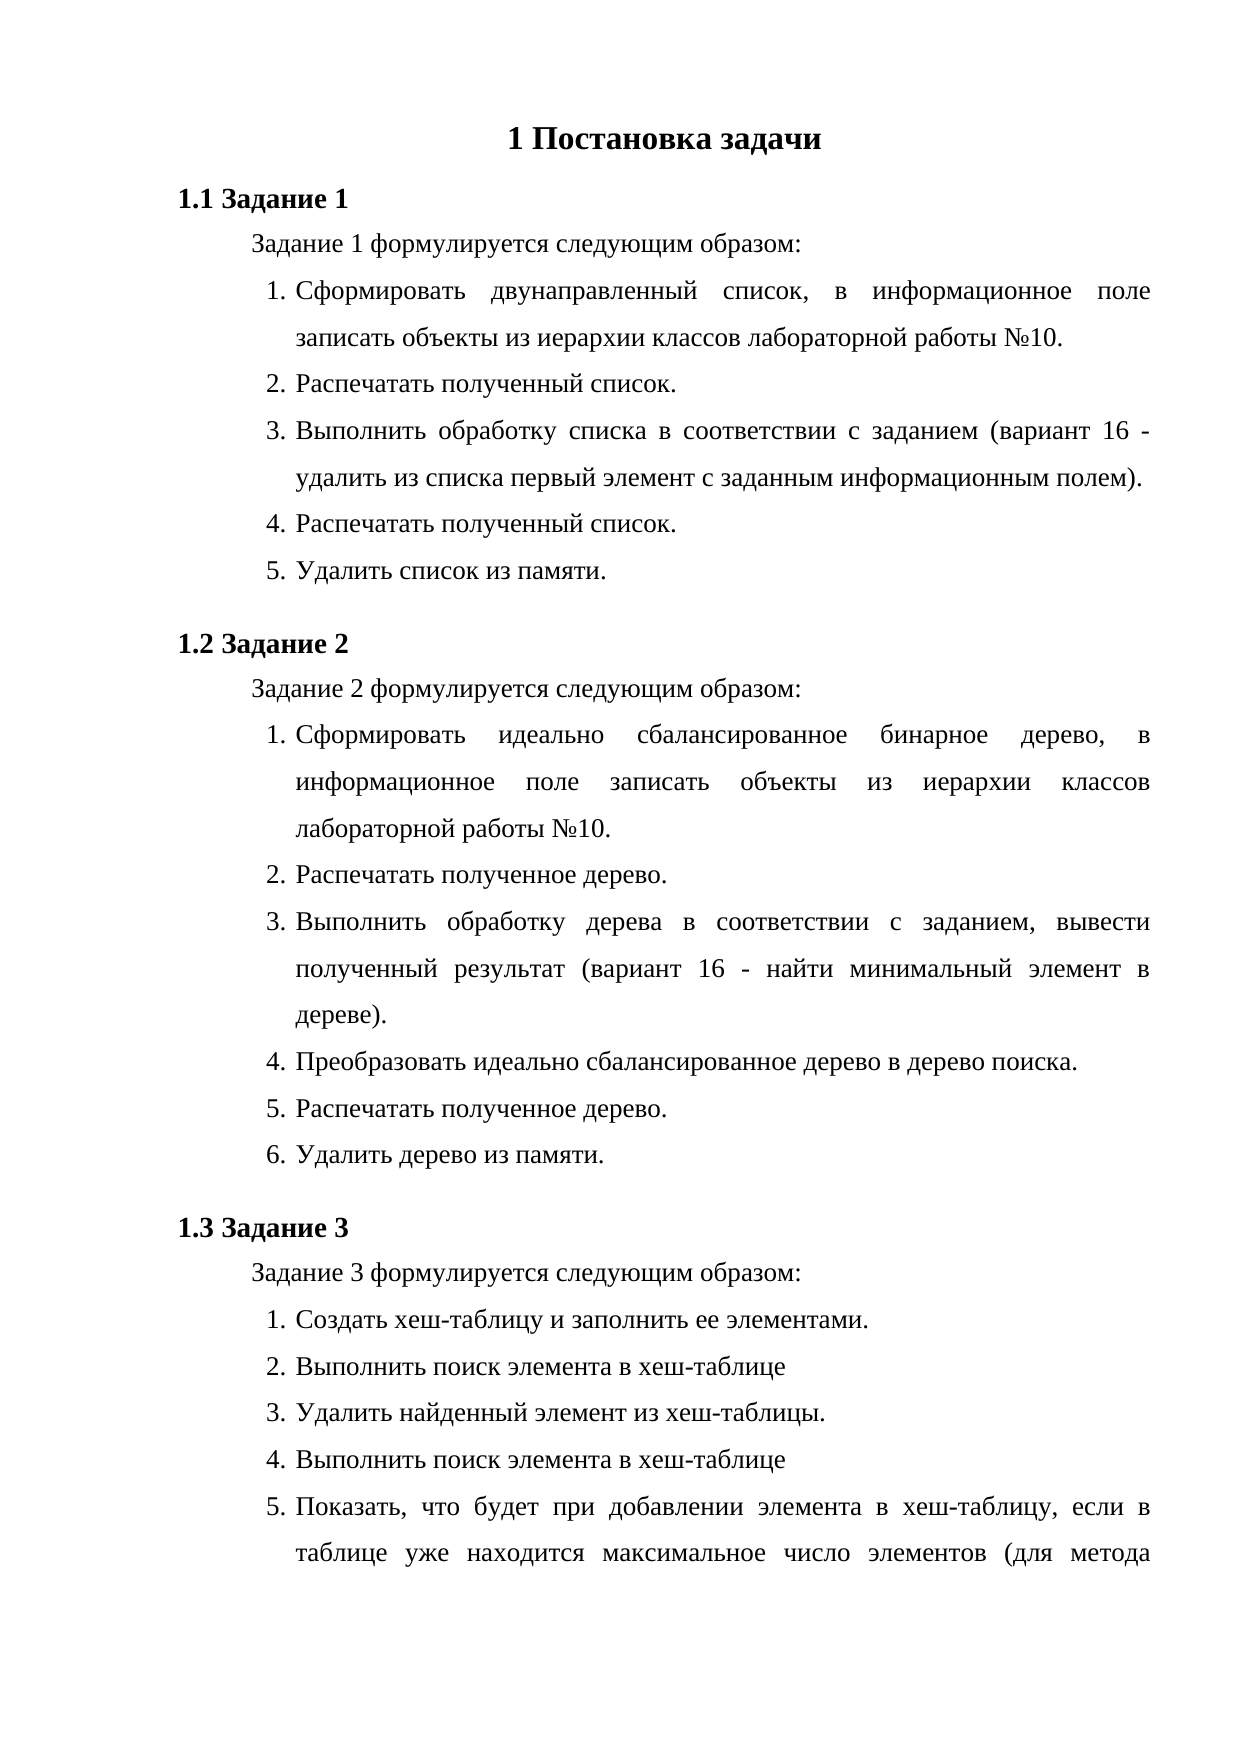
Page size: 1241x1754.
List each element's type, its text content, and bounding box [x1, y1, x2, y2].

text Удалить список из памяти. [266, 554, 1152, 585]
text Сформировать двунаправленный список, в информационное поле записать объекты из иерархии классов лабораторной работы №10. [266, 274, 1152, 352]
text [266, 1489, 1152, 1567]
text Выполнить поиск элемента в хеш-таблице [266, 1443, 1152, 1474]
text Задание 1 формулируется следующим образом: [177, 227, 1152, 259]
text Выполнить обработку списка в соответствии с заданием (вариант 16 -удалить из списка первый элемент с заданным информационным полем). [266, 414, 1152, 492]
text Задание 2 формулируется следующим образом: [177, 672, 1152, 703]
text 1 Постановка задачи [177, 118, 1152, 156]
list Создать хеш-таблицу и заполнить ее элементами. [266, 1303, 1152, 1334]
text Задание 3 формулируется следующим образом: [177, 1256, 1152, 1287]
text Преобразовать идеально сбалансированное дерево в дерево поиска. [266, 1045, 1152, 1076]
text 1.2 Задание 2 [177, 626, 1152, 659]
text 1.1 Задание 1 [177, 181, 1152, 215]
text Удалить дерево из памяти. [266, 1138, 1152, 1170]
text Удалить найденный элемент из хеш-таблицы. [266, 1396, 1152, 1427]
text Распечатать полученное дерево. [266, 1092, 1152, 1123]
text Распечатать полученный список. [266, 507, 1152, 539]
text 1.3 Задание 3 [177, 1210, 1152, 1244]
text Распечатать полученное дерево. [266, 858, 1152, 890]
list Сформировать идеально сбалансированное бинарное дерево, в информационное поле записать объекты из иерархии классов лабораторной работы №10. [266, 718, 1152, 843]
text Выполнить поиск элемента в хеш-таблице [266, 1349, 1152, 1381]
text Выполнить обработку дерева в соответствии с заданием, вывести полученный результат (вариант 16 - найти минимальный элемент в дереве). [266, 905, 1152, 1030]
text Распечатать полученный список. [266, 367, 1152, 399]
